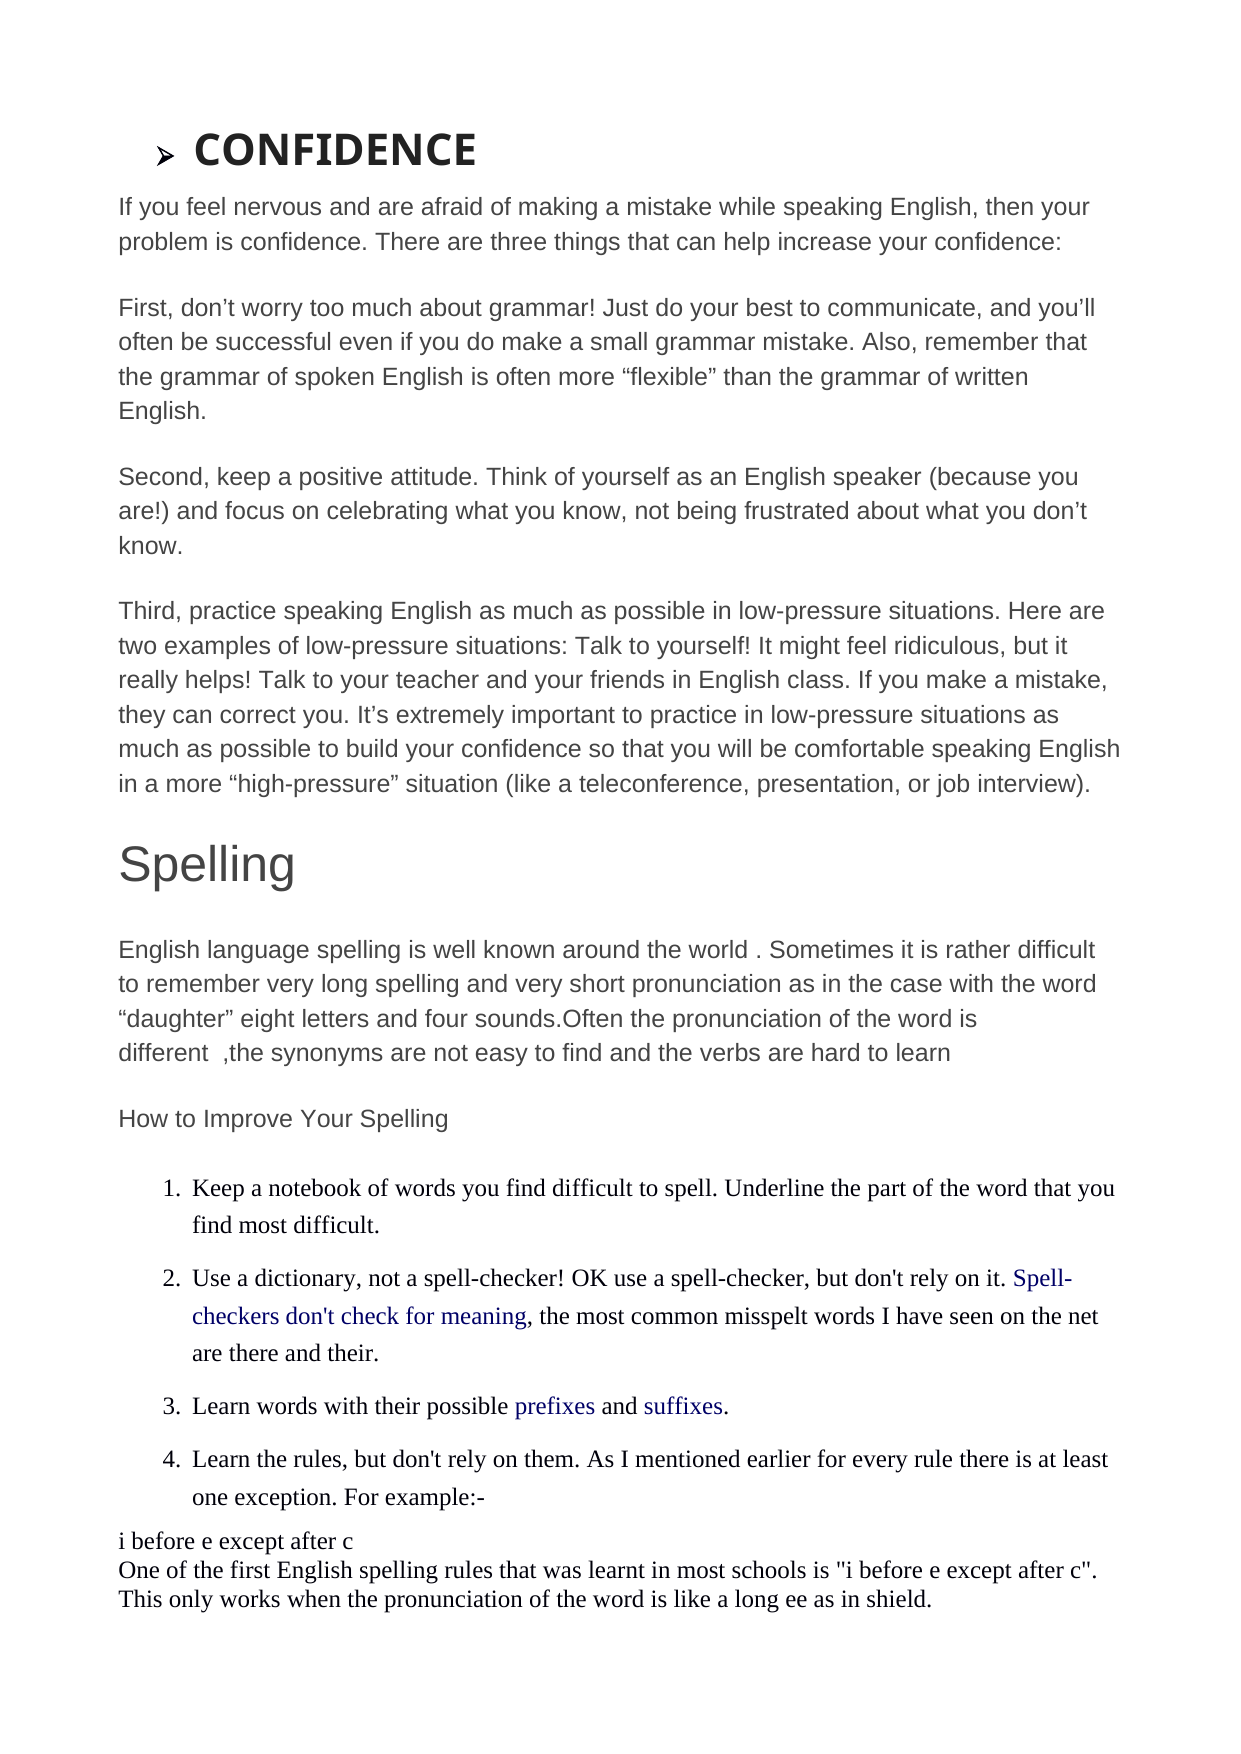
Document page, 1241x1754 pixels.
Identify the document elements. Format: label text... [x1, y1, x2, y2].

list Keep a notebook of words you find difficult to spell. Underline the part of the word that you find most difficult. [162, 1164, 1122, 1239]
text First, don’t worry too much about grammar! Just do your best to communicate, and you’ll often be successful even if you do make a small grammar mistake. Also, remember that the grammar of spoken English is often more “flexible” than the grammar of written English. [118, 292, 1122, 425]
text If you feel nervous and are afraid of making a mistake while speaking English, then your problem is confidence. There are three things that can help increase your confidence: [118, 192, 1122, 256]
table_cell One of the first English spelling rules that was learnt in most schools is "i before e except after c". This only works when the pronunciation of the word is like a long ee as in shield. [118, 1555, 1122, 1613]
text English language spelling is well known around the world . Sometimes it is rather difficult to remember very long spelling and very short pronunciation as in the case with the word “daughter” eight letters and four sounds.Often the pronunciation of the word is different ,the synonyms are not easy to find and the verbs are hard to learn [118, 935, 1122, 1067]
text Third, practice speaking English as much as possible in low-pressure situations. Here are two examples of low-pressure situations: Talk to yourself! It might feel ridiculous, but it really helps! Talk to your teacher and your friends in English class. If you make a mistake, they can correct you. It’s extremely important to practice in low-pressure situations as much as possible to build your confidence so that you will be comfortable speaking English in a more “high-pressure” situation (like a teleconference, presentation, or job interview). [118, 596, 1122, 797]
text Spelling [118, 834, 1122, 892]
subtitle Confidence [156, 118, 1122, 178]
table_header i before e except after c [118, 1526, 1122, 1555]
list Use a dictionary, not a spell-checker! OK use a spell-checker, but don't rely on it. Spell-checkers don't check for meaning, the most common misspelt words I have seen on the net are there and their. [162, 1254, 1122, 1367]
subtitle How to Improve Your Spelling [118, 1104, 1122, 1133]
text Second, keep a positive attitude. Think of yourself as an English speaker (because you are!) and focus on celebrating what you know, not being frustrated about what you don’t know. [118, 462, 1122, 559]
list Learn words with their possible prefixes and suffixes. [162, 1383, 1122, 1420]
list Learn the rules, but don't rely on them. As I mentioned earlier for every rule there is at least one exception. For example:- [162, 1436, 1122, 1511]
